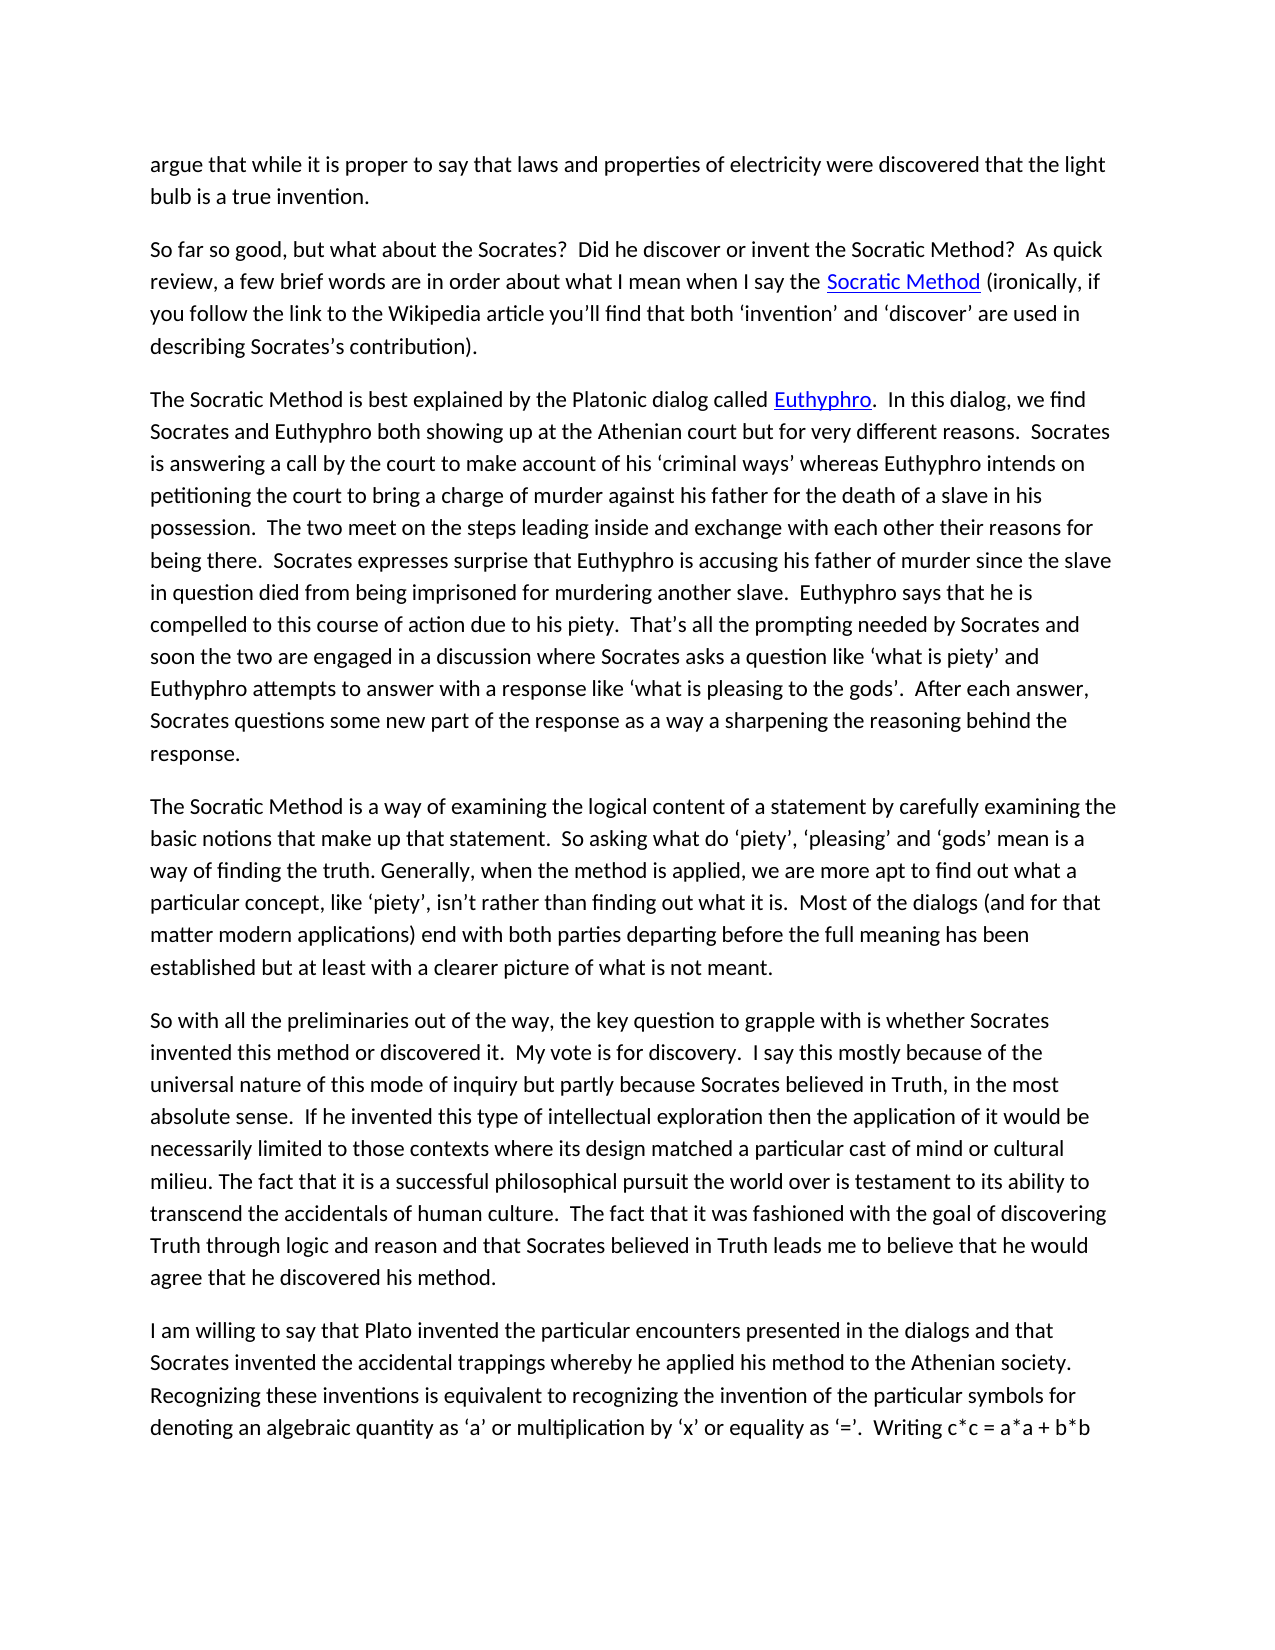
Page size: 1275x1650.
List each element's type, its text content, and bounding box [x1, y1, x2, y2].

text The Socratic Method is a way of examining the logical content of a statement by carefully examining the basic notions that make up that statement. So asking what do ‘piety’, ‘pleasing’ and ‘gods’ mean is a way of finding the truth. Generally, when the method is applied, we are more apt to find out what a particular concept, like ‘piety’, isn’t rather than finding out what it is. Most of the dialogs (and for that matter modern applications) end with both parties departing before the full meaning has been established but at least with a clearer picture of what is not meant. [150, 792, 1125, 981]
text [150, 1316, 1125, 1441]
text The Socratic Method is best explained by the Platonic dialog called Euthyphro. In this dialog, we find Socrates and Euthyphro both showing up at the Athenian court but for very different reasons. Socrates is answering a call by the court to make account of his ‘criminal ways’ whereas Euthyphro intends on petitioning the court to bring a charge of murder against his father for the death of a slave in his possession. The two meet on the steps leading inside and exchange with each other their reasons for being there. Socrates expresses surprise that Euthyphro is accusing his father of murder since the slave in question died from being imprisoned for murdering another slave. Euthyphro says that he is compelled to this course of action due to his piety. That’s all the prompting needed by Socrates and soon the two are engaged in a discussion where Socrates asks a question like ‘what is piety’ and Euthyphro attempts to answer with a response like ‘what is pleasing to the gods’. After each answer, Socrates questions some new part of the response as a way a sharpening the reasoning behind the response. [150, 385, 1125, 767]
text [150, 150, 1125, 210]
text So far so good, but what about the Socrates? Did he discover or invent the Socratic Method? As quick review, a few brief words are in order about what I mean when I say the Socratic Method (ironically, if you follow the link to the Wikipedia article you’ll find that both ‘invention’ and ‘discover’ are used in describing Socrates’s contribution). [150, 235, 1125, 360]
text So with all the preliminaries out of the way, the key question to grapple with is whether Socrates invented this method or discovered it. My vote is for discovery. I say this mostly because of the universal nature of this mode of inquiry but partly because Socrates believed in Truth, in the most absolute sense. If he invented this type of intellectual exploration then the application of it would be necessarily limited to those contexts where its design matched a particular cast of mind or cultural milieu. The fact that it is a successful philosophical pursuit the world over is testament to its ability to transcend the accidentals of human culture. The fact that it was fashioned with the goal of discovering Truth through logic and reason and that Socrates believed in Truth leads me to believe that he would agree that he discovered his method. [150, 1006, 1125, 1291]
